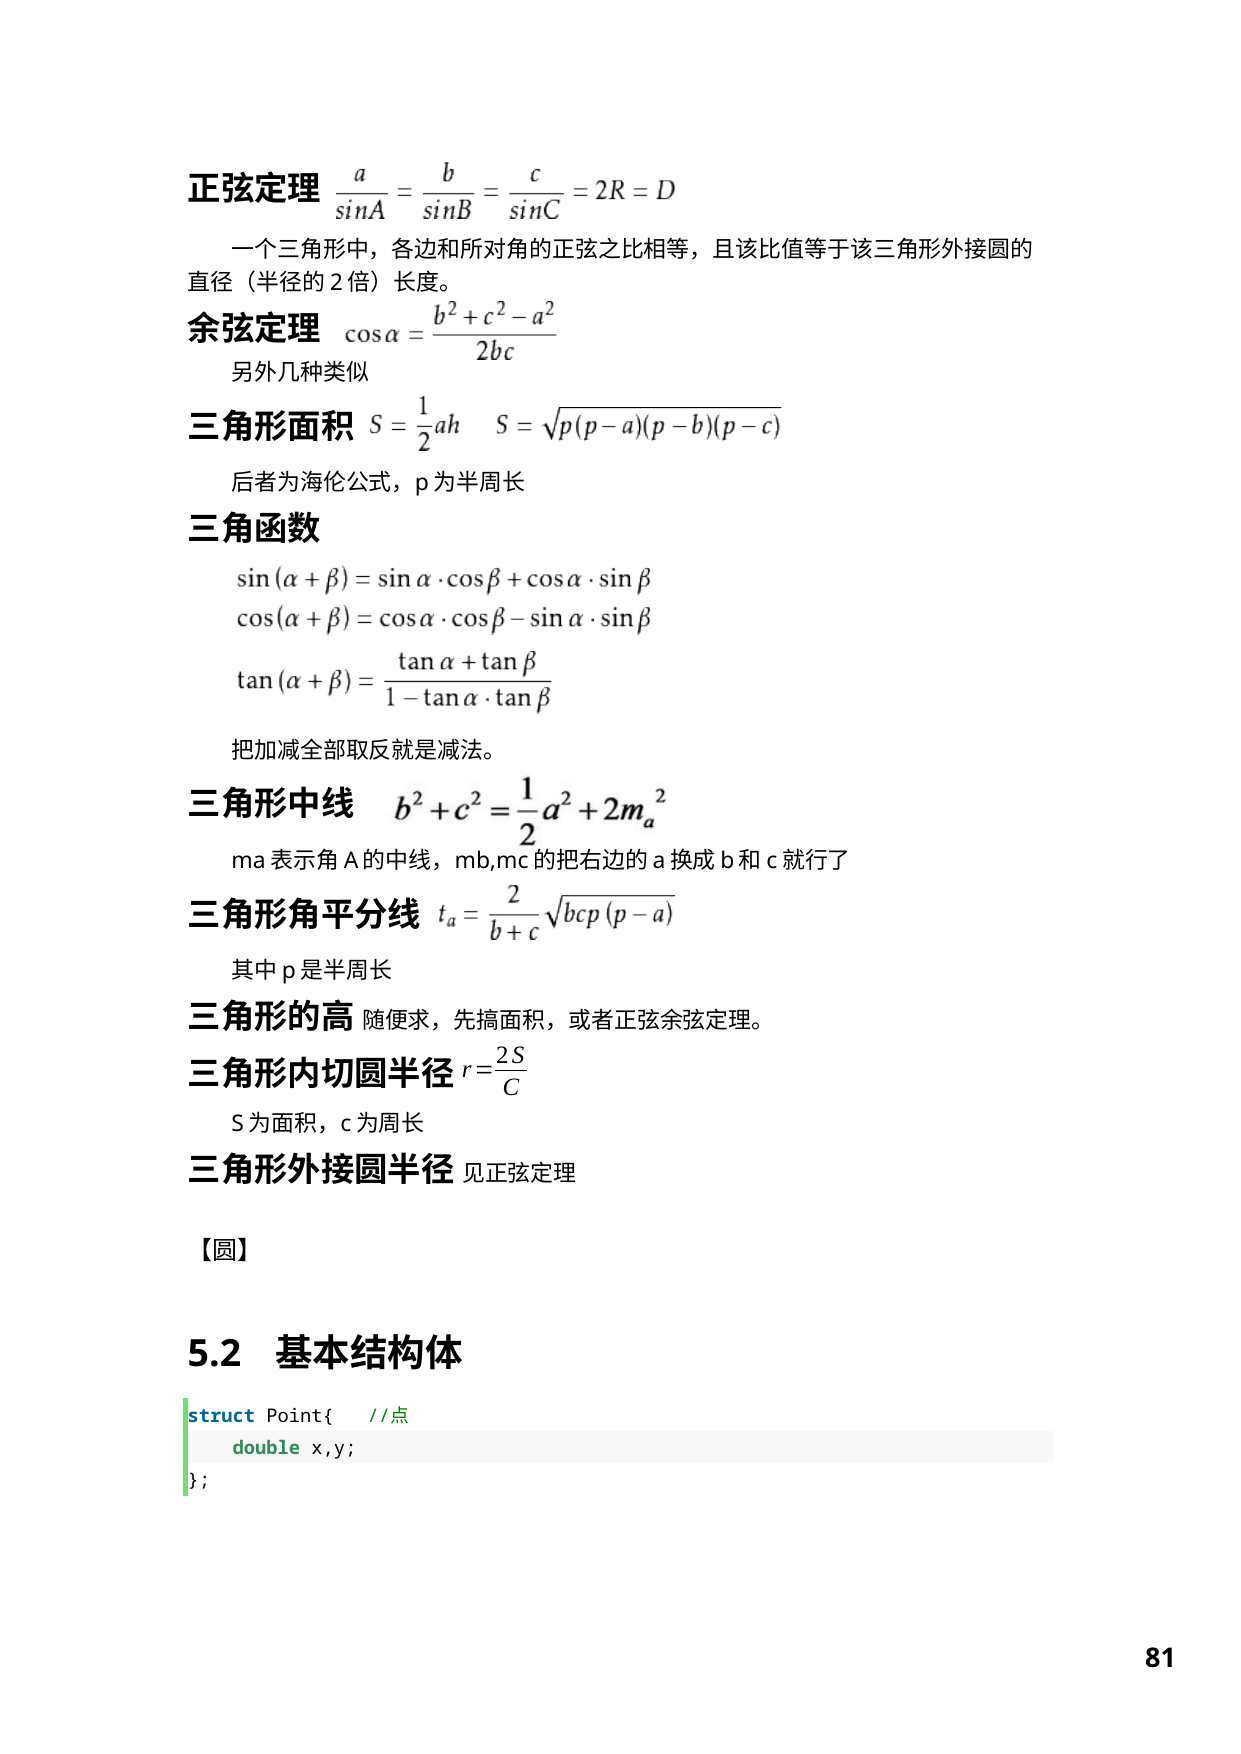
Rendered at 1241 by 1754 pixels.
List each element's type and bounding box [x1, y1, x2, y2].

picture [496, 407, 782, 442]
picture [370, 396, 461, 451]
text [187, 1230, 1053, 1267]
picture [359, 768, 694, 847]
picture [237, 604, 650, 635]
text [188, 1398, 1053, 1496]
picture [345, 301, 557, 360]
picture [237, 565, 650, 595]
picture [237, 651, 552, 714]
picture [439, 885, 675, 940]
picture [336, 162, 675, 219]
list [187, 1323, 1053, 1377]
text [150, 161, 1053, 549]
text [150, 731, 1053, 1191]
